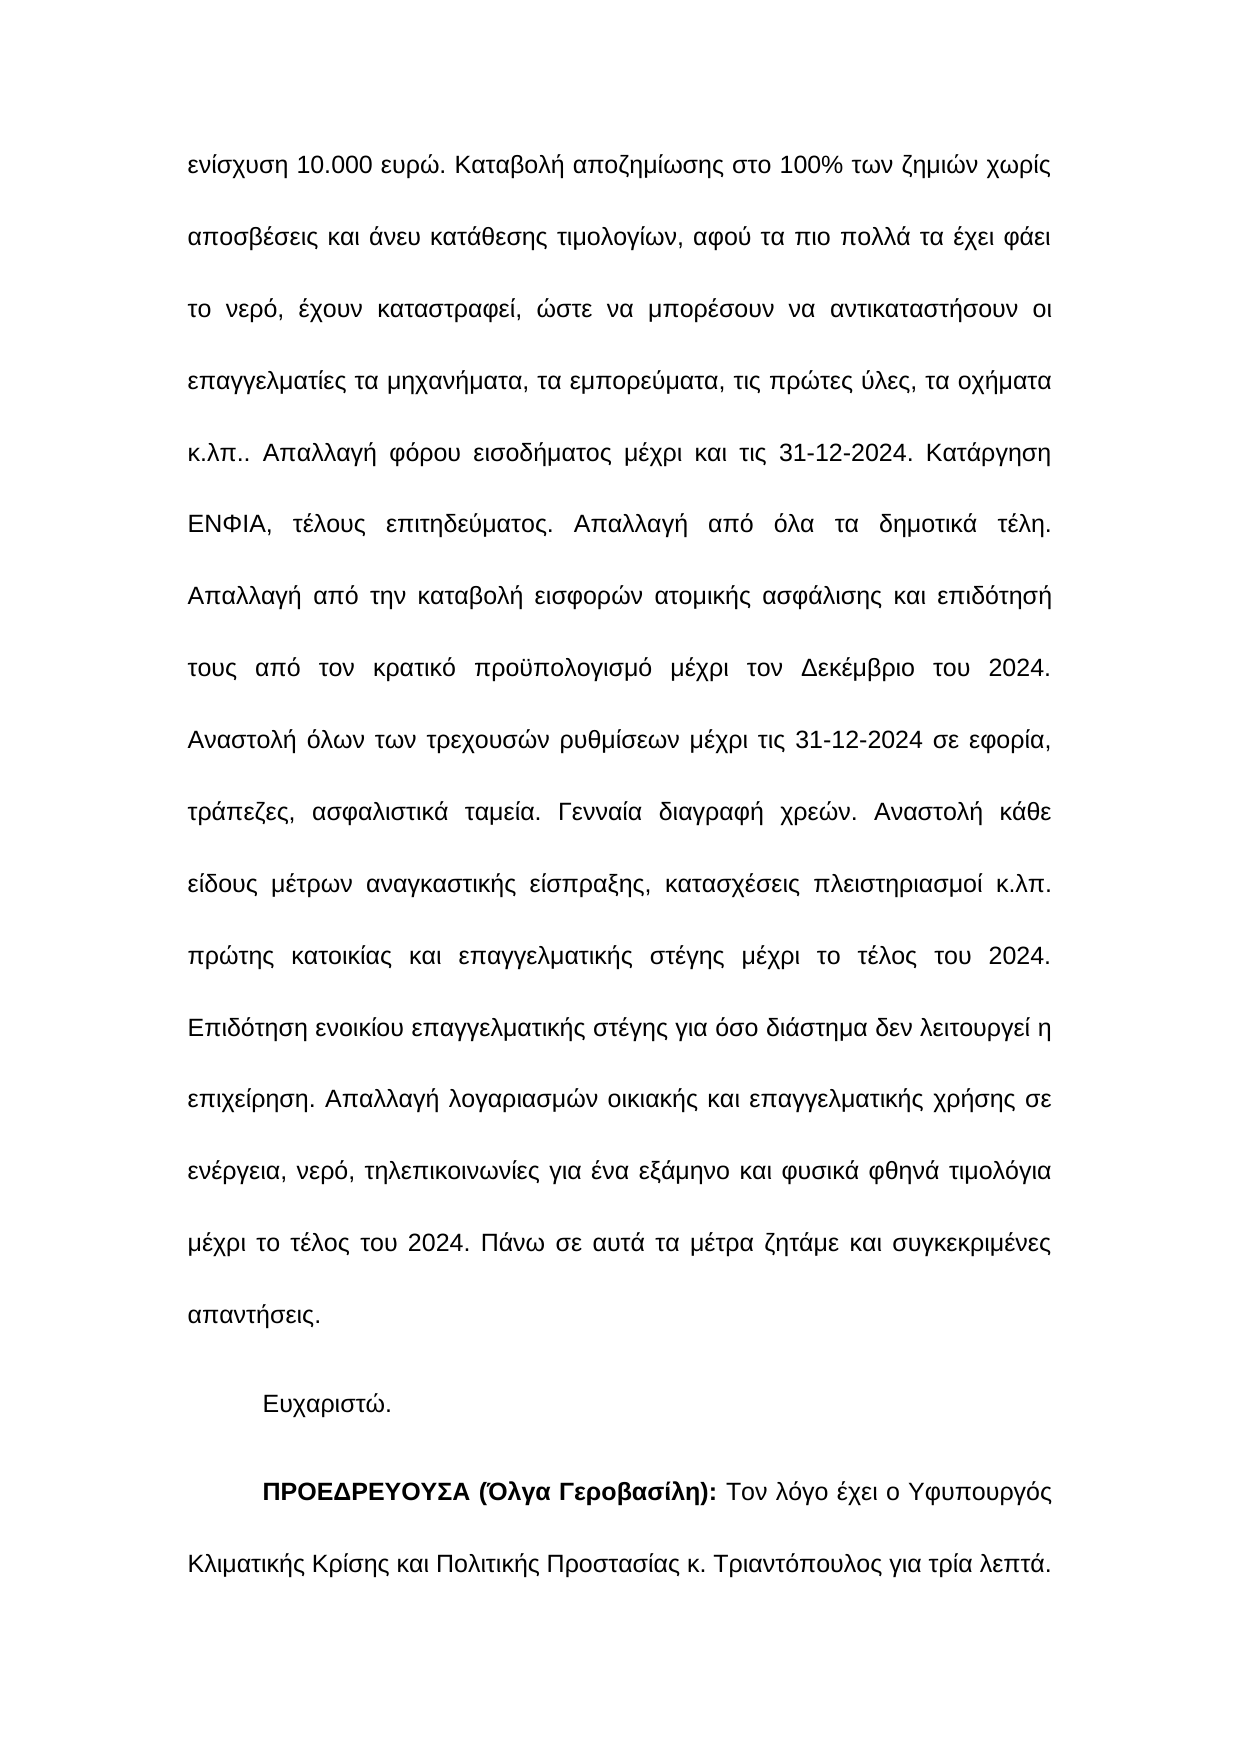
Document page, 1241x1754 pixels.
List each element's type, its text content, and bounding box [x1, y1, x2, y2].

text ΠΡΟΕΔΡΕΥΟΥΣΑ (Όλγα Γεροβασίλη): Τον λόγο έχει ο Υφυπουργός Κλιματικής Κρίσης και Πολιτικής Προστασίας κ. Τριαντόπουλος για τρία λεπτά. [187, 1477, 1053, 1578]
text Ευχαριστώ. [187, 1388, 1053, 1417]
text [187, 150, 1053, 1329]
